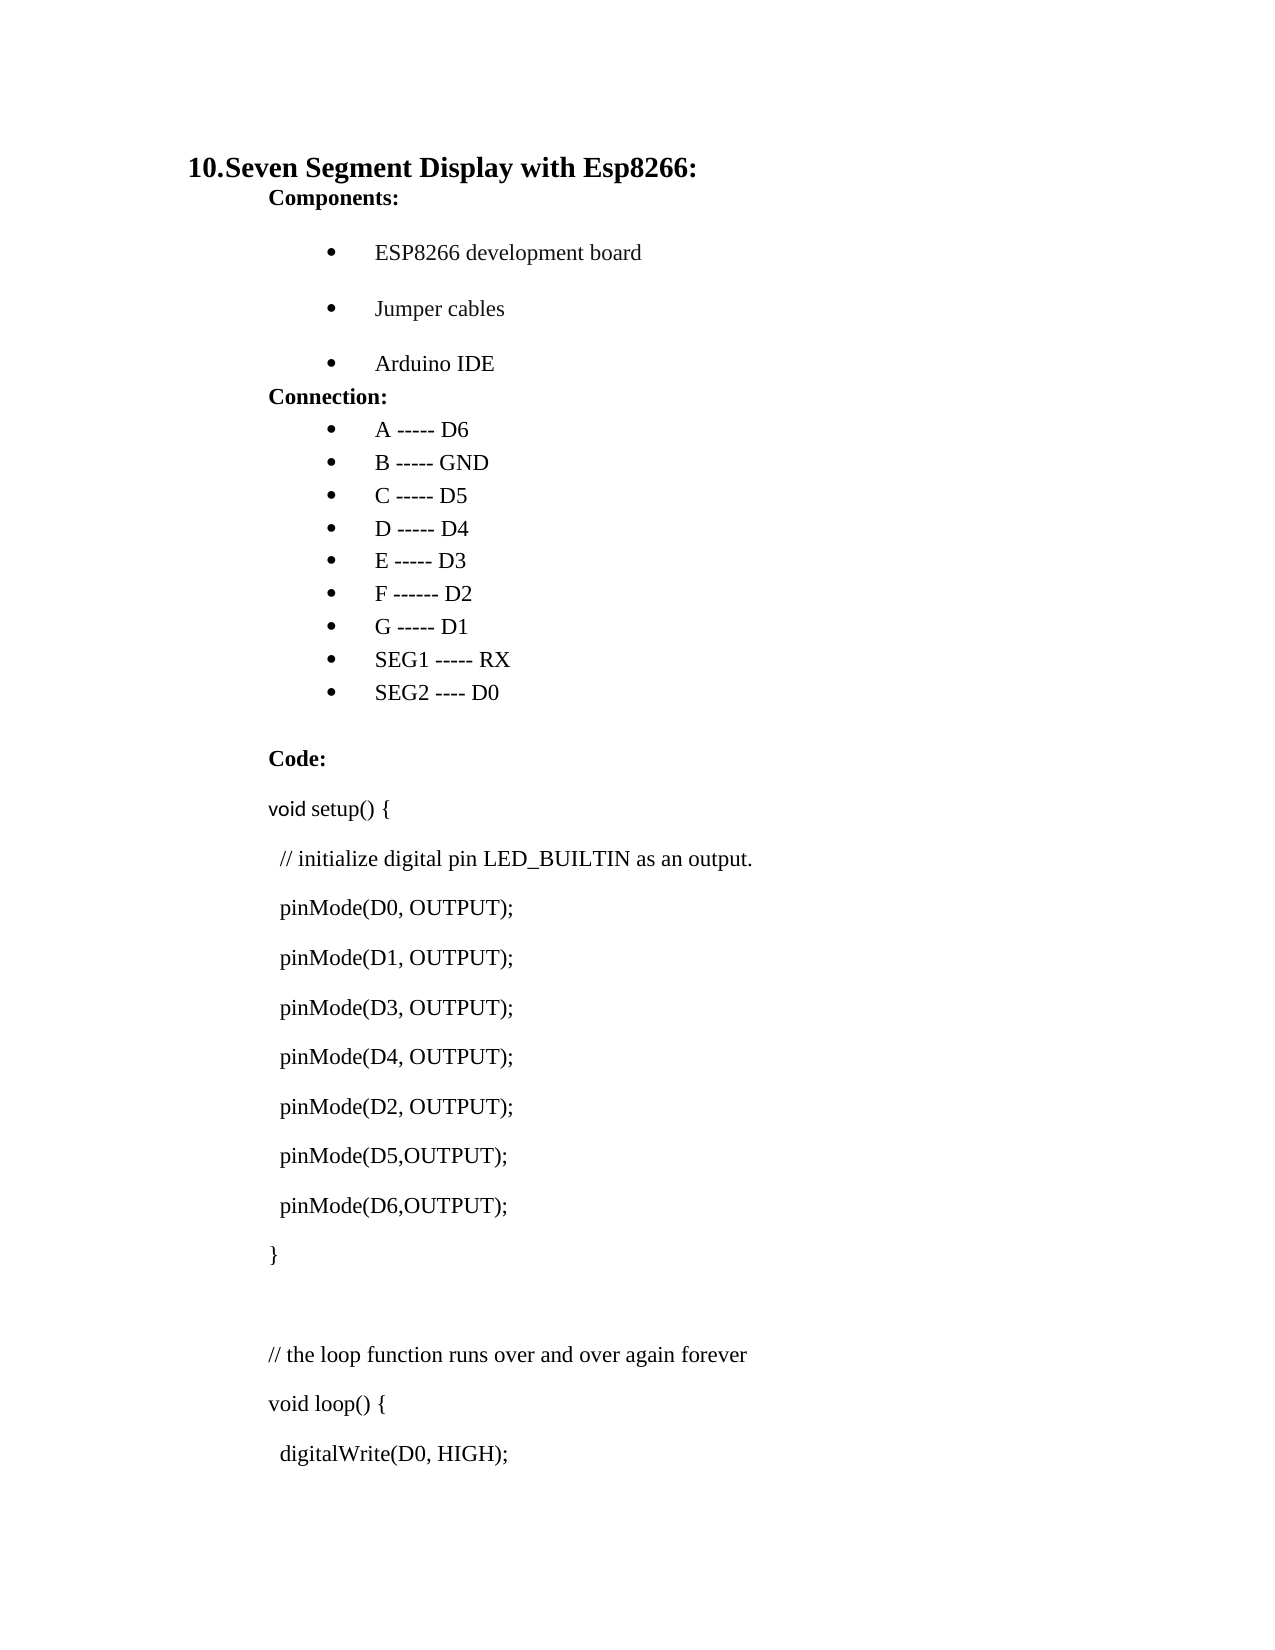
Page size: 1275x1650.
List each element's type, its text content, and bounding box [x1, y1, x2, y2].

text // the loop function runs over and over again forever [268, 1341, 1125, 1367]
text pinMode(D6,OUTPUT); [268, 1192, 1125, 1218]
text void loop() { [268, 1390, 1125, 1417]
text digitalWrite(D0, HIGH); [268, 1440, 1125, 1466]
text pinMode(D1, OUTPUT); [268, 944, 1125, 970]
list SEG2 ---- D0 [327, 679, 1125, 706]
list Code: [262, 745, 1125, 771]
list Jumper cables [327, 294, 1125, 321]
list C ----- D5 [327, 482, 1125, 508]
list E ----- D3 [327, 548, 1125, 574]
text pinMode(D4, OUTPUT); [268, 1043, 1125, 1069]
list B ----- GND [327, 449, 1125, 475]
text pinMode(D0, OUTPUT); [268, 894, 1125, 921]
list ESP8266 development board [327, 239, 1125, 265]
text void setup() { [268, 795, 1125, 821]
text pinMode(D3, OUTPUT); [268, 993, 1125, 1020]
text pinMode(D2, OUTPUT); [268, 1093, 1125, 1119]
list D ----- D4 [327, 515, 1125, 541]
list SEG1 ----- RX [327, 646, 1125, 673]
list A ----- D6 [327, 416, 1125, 442]
list Arduino IDE [327, 350, 1125, 376]
subtitle Seven Segment Display with Esp8266: [187, 150, 1125, 183]
text } [268, 1241, 1125, 1268]
list F ------ D2 [327, 581, 1125, 607]
list G ----- D1 [327, 613, 1125, 640]
list Components: [262, 183, 1125, 210]
text // initialize digital pin LED_BUILTIN as an output. [268, 845, 1125, 871]
list Connection: [262, 383, 1125, 409]
text pinMode(D5,OUTPUT); [268, 1142, 1125, 1169]
